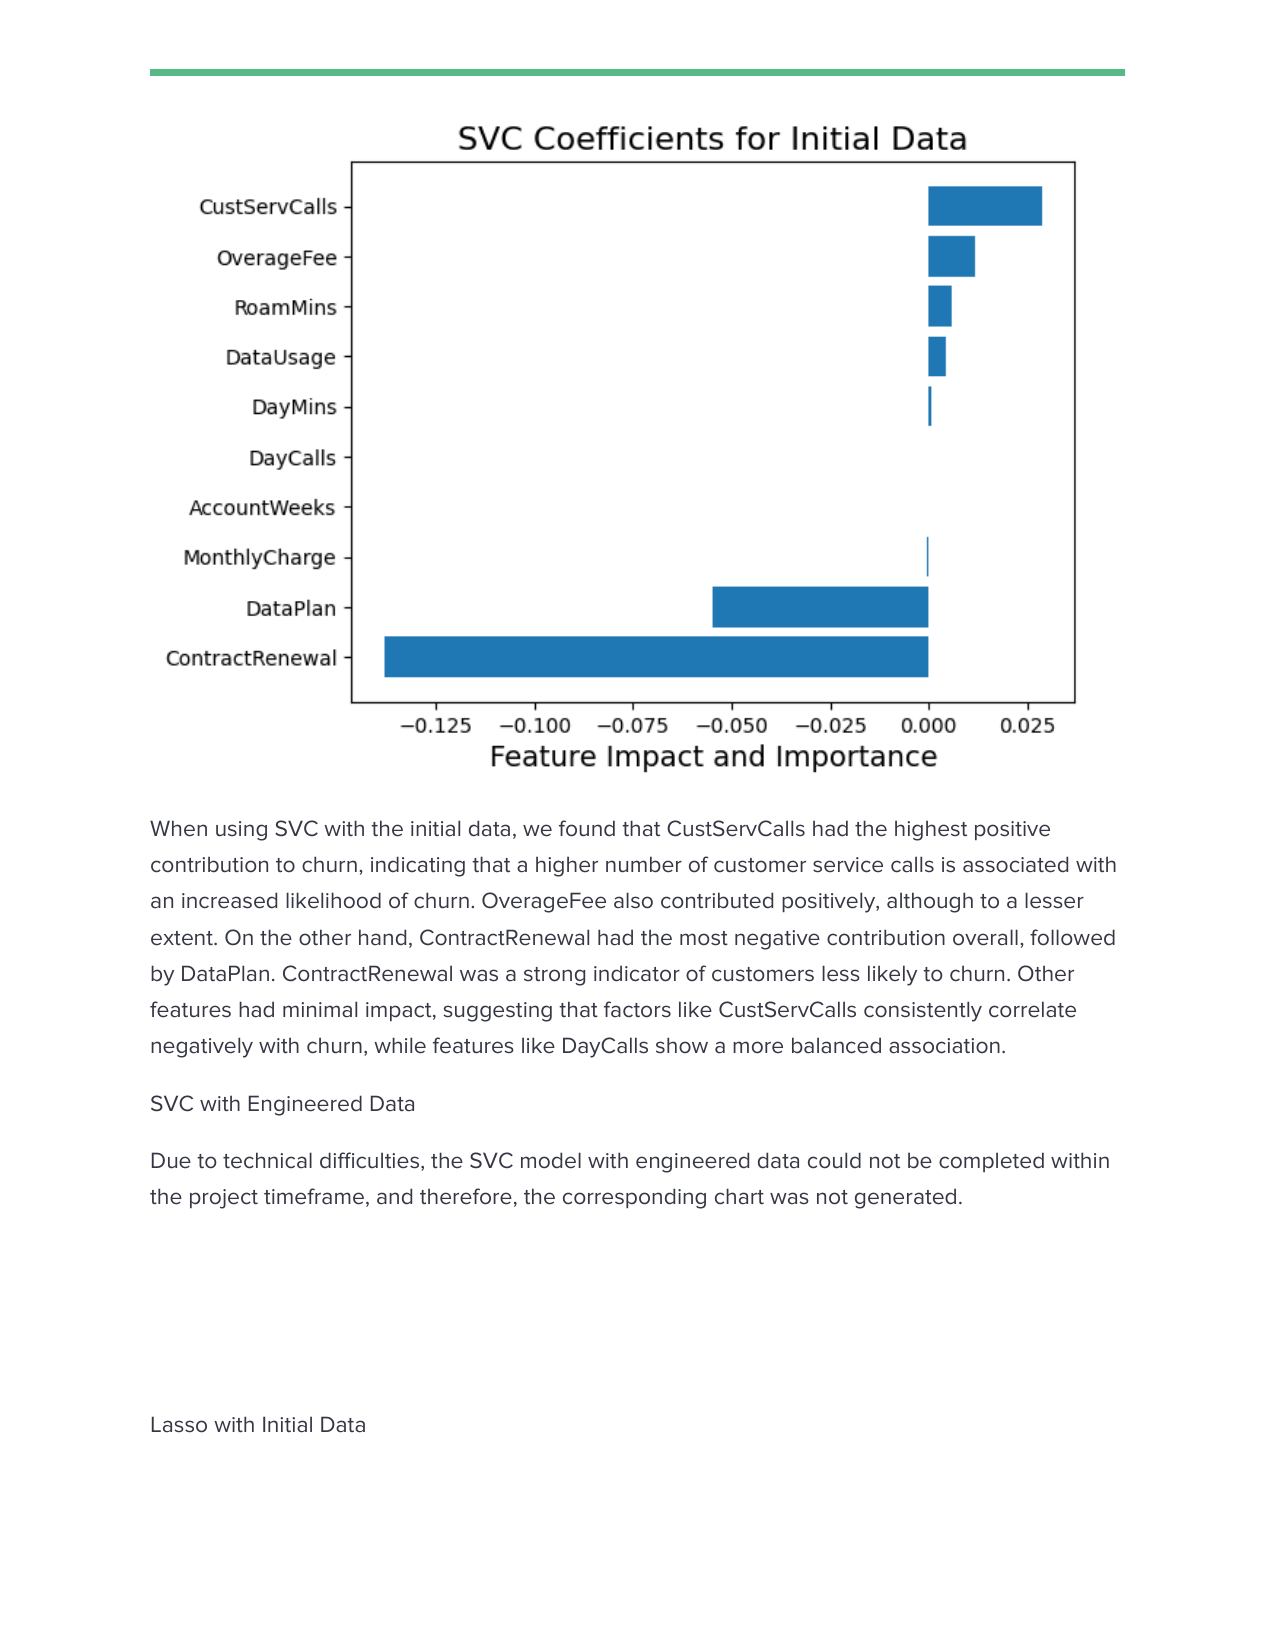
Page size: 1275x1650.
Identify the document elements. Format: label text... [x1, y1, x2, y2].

text SVC with Engineered Data [150, 1090, 1125, 1118]
text Due to technical difficulties, the SVC model with engineered data could not be completed within the project timeframe, and therefore, the corresponding chart was not generated. [150, 1147, 1125, 1211]
text Lasso with Initial Data [150, 1412, 1125, 1439]
picture [150, 69, 1125, 76]
picture [150, 112, 1089, 787]
text When using SVC with the initial data, we found that CustServCalls had the highest positive contribution to churn, indicating that a higher number of customer service calls is associated with an increased likelihood of churn. OverageFee also contributed positively, although to a lesser extent. On the other hand, ContractRenewal had the most negative contribution overall, followed by DataPlan. ContractRenewal was a strong indicator of customers less likely to churn. Other features had minimal impact, suggesting that factors like CustServCalls consistently correlate negatively with churn, while features like DayCalls show a more balanced association. [150, 815, 1125, 1061]
